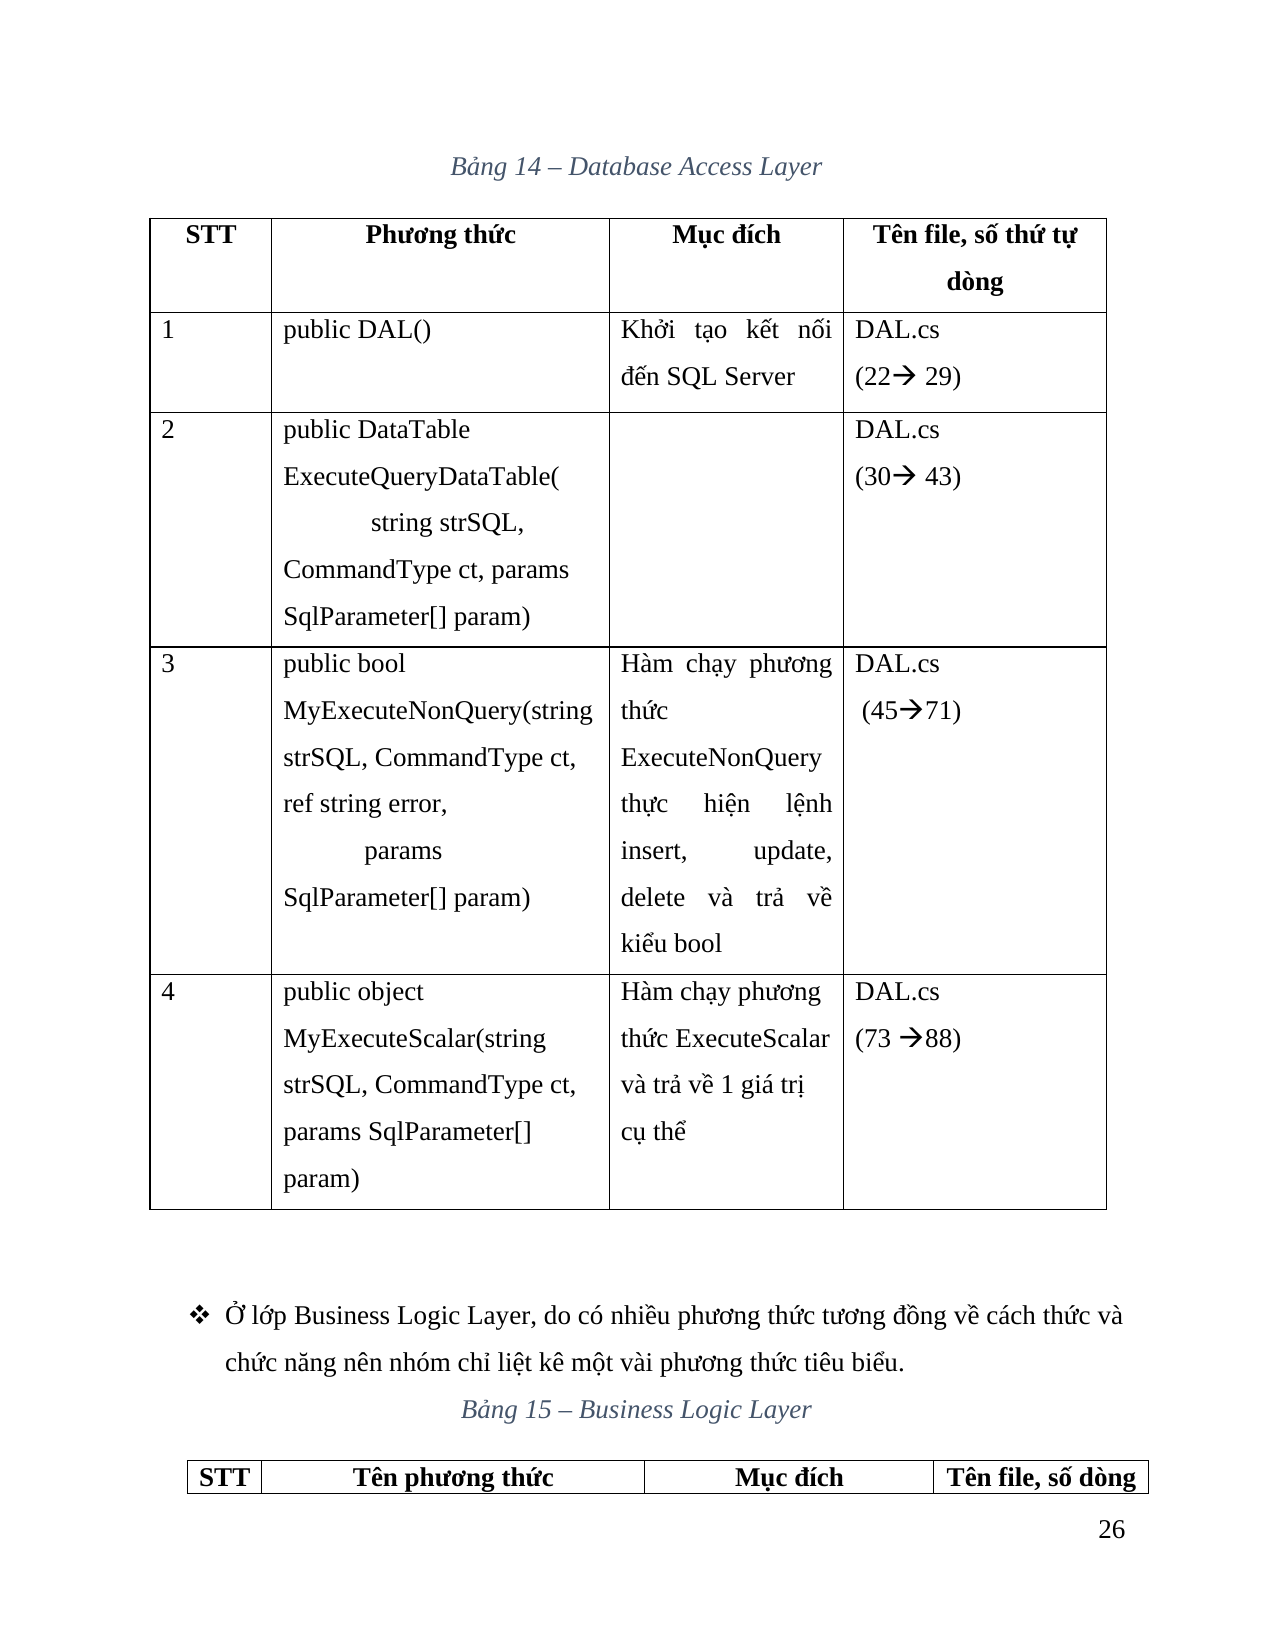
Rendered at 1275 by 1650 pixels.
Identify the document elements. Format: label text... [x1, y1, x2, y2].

table_header Tên file, số dòng [934, 1461, 1148, 1492]
table_cell 1 [151, 313, 271, 412]
list Ở lớp Business Logic Layer, do có nhiều phương thức tương đồng về cách thức và chức năng nên nhóm chỉ liệt kê một vài phương thức tiêu biểu. [187, 1299, 1125, 1377]
table_header Tên file, số thứ tự dòng [844, 219, 1106, 312]
table_cell [610, 413, 843, 646]
table_header STT [151, 219, 271, 312]
table_cell Hàm chạy phương thức ExecuteScalar và trả về 1 giá trị cụ thể [610, 975, 843, 1208]
table_header Phương thức [272, 219, 609, 312]
table_header Mục đích [610, 219, 843, 312]
table_cell DAL.cs (4571) [844, 648, 1106, 974]
table_cell 4 [151, 975, 271, 1208]
table_cell Khởi tạo kết nối đến SQL Server [610, 313, 843, 412]
table_header Tên phương thức [262, 1461, 644, 1492]
table_header Mục đích [645, 1461, 933, 1492]
table_cell DAL.cs (22 29) [844, 313, 1106, 412]
table_header STT [188, 1461, 261, 1492]
table_cell public DAL() [272, 313, 609, 412]
text Bảng 15 – Business Logic Layer [150, 1393, 1125, 1424]
table_cell DAL.cs (30 43) [844, 413, 1106, 646]
table_cell public DataTable ExecuteQueryDataTable( string strSQL, CommandType ct, params SqlParameter[] param) [272, 413, 609, 646]
table_cell 3 [151, 648, 271, 974]
table_cell DAL.cs (73 88) [844, 975, 1106, 1208]
table_cell Hàm chạy phương thức ExecuteNonQuery thực hiện lệnh insert, update, delete và trả về kiểu bool [610, 648, 843, 974]
text Bảng 14 – Database Access Layer [150, 150, 1125, 181]
table_cell public object MyExecuteScalar(string strSQL, CommandType ct, params SqlParameter[] param) [272, 975, 609, 1208]
table_cell 2 [151, 413, 271, 646]
table_cell public bool MyExecuteNonQuery(string strSQL, CommandType ct, ref string error, params SqlParameter[] param) [272, 648, 609, 974]
